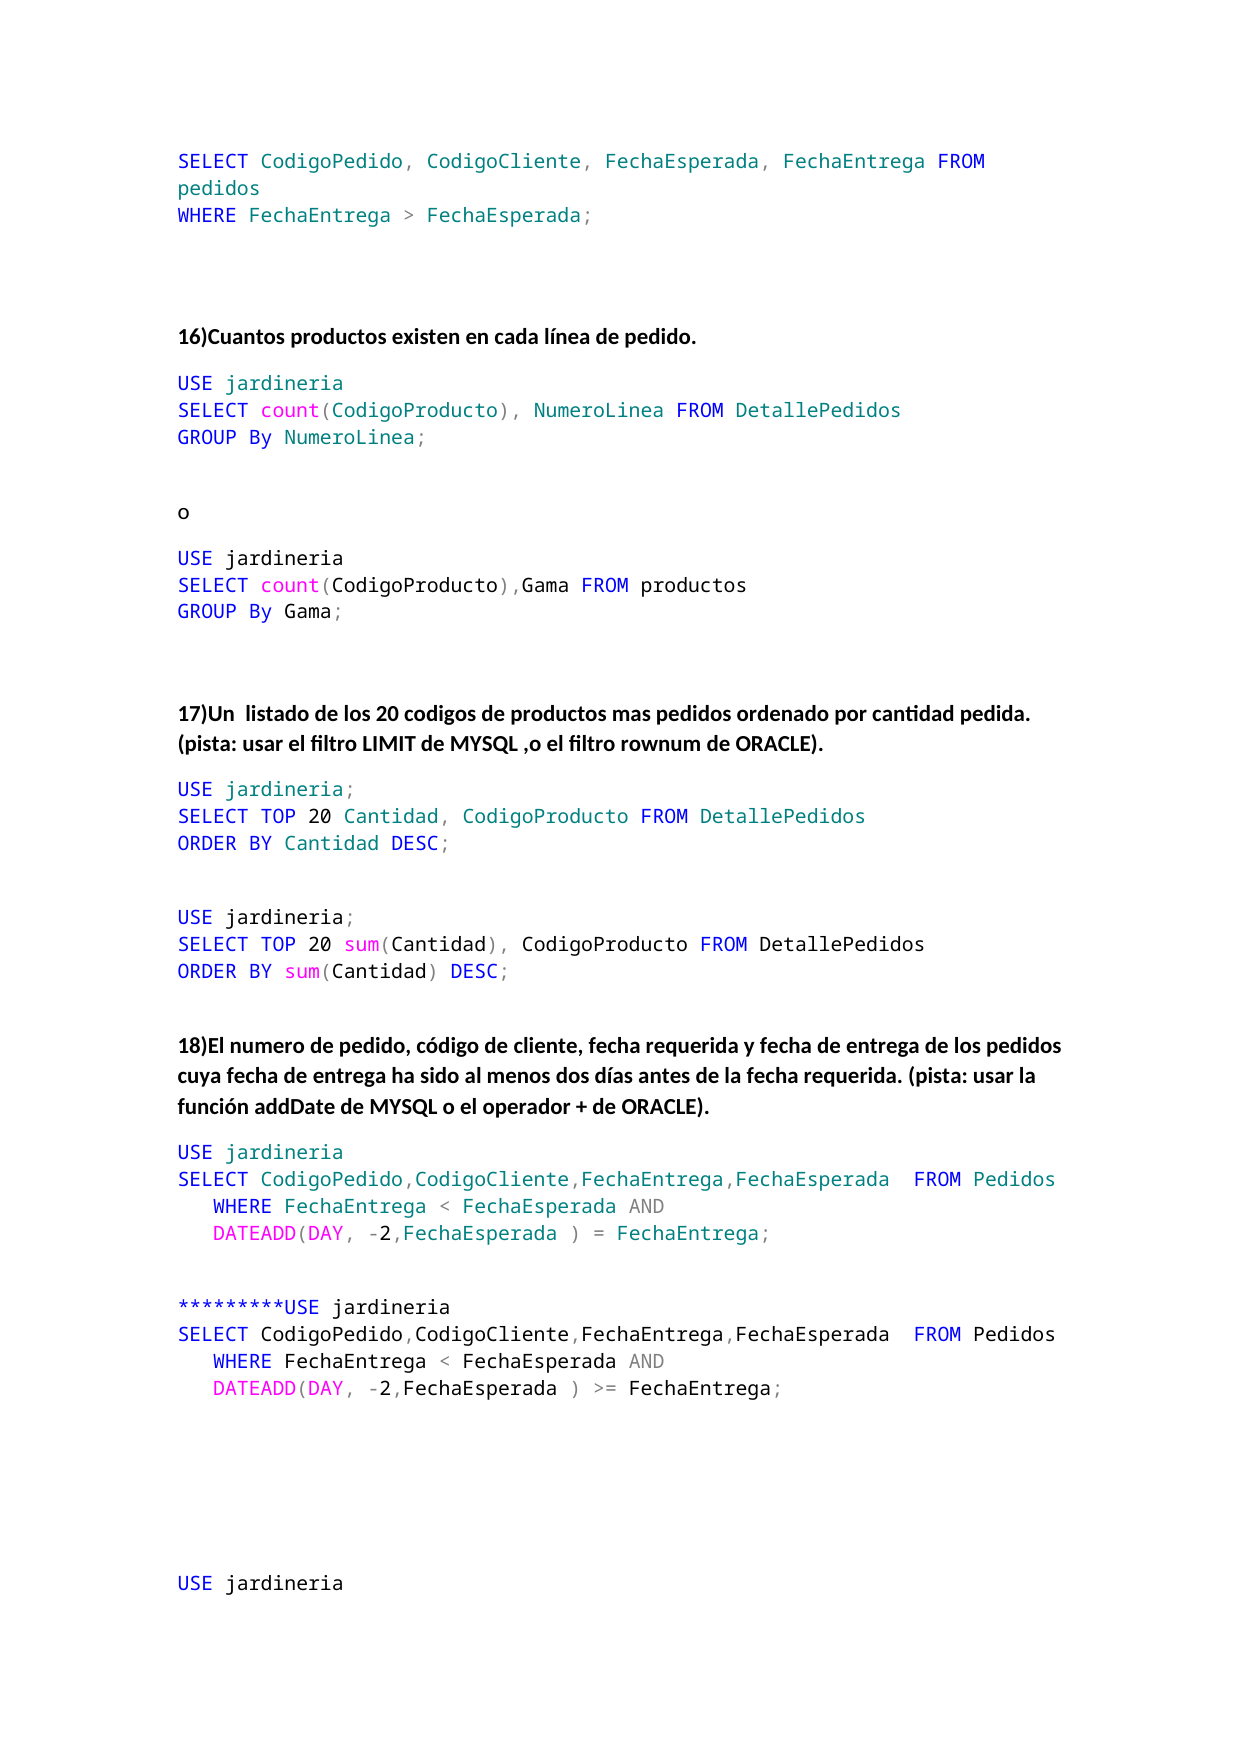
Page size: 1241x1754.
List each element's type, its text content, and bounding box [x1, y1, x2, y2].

text ORDER BY sum(Cantidad) DESC; [177, 957, 1063, 984]
text 16)Cuantos productos existen en cada línea de pedido. [177, 322, 1063, 350]
text SELECT TOP 20 sum(Cantidad), CodigoProducto FROM DetallePedidos [177, 931, 1063, 957]
text USE jardineria [177, 369, 1063, 396]
text USE jardineria [177, 1569, 1063, 1596]
text *********USE jardineria [177, 1293, 1063, 1320]
text USE jardineria; [177, 776, 1063, 803]
text SELECT CodigoPedido, CodigoCliente, FechaEsperada, FechaEntrega FROM pedidos [177, 148, 1063, 202]
text SELECT count(CodigoProducto),Gama FROM productos [177, 571, 1063, 598]
text SELECT CodigoPedido,CodigoCliente,FechaEntrega,FechaEsperada FROM Pedidos [177, 1166, 1063, 1193]
text WHERE FechaEntrega < FechaEsperada AND [177, 1193, 1063, 1219]
text USE jardineria [177, 544, 1063, 571]
text DATEADD(DAY, -2,FechaEsperada ) = FechaEntrega; [177, 1219, 1063, 1247]
text WHERE FechaEntrega < FechaEsperada AND [177, 1347, 1063, 1374]
text o [177, 497, 1063, 525]
text GROUP By Gama; [177, 598, 1063, 625]
text 17)Un listado de los 20 codigos de productos mas pedidos ordenado por cantidad pedida. (pista: usar el filtro LIMIT de MYSQL ,o el filtro rownum de ORACLE). [177, 699, 1063, 757]
text GROUP By NumeroLinea; [177, 423, 1063, 450]
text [177, 1320, 1063, 1347]
text SELECT TOP 20 Cantidad, CodigoProducto FROM DetallePedidos [177, 803, 1063, 830]
text 18)El numero de pedido, código de cliente, fecha requerida y fecha de entrega de los pedidos cuya fecha de entrega ha sido al menos dos días antes de la fecha requerida. (pista: usar la función addDate de MYSQL o el operador + de ORACLE). [177, 1031, 1063, 1120]
text DATEADD(DAY, -2,FechaEsperada ) >= FechaEntrega; [177, 1374, 1063, 1401]
text SELECT count(CodigoProducto), NumeroLinea FROM DetallePedidos [177, 396, 1063, 423]
text ORDER BY Cantidad DESC; [177, 830, 1063, 857]
text WHERE FechaEntrega > FechaEsperada; [177, 202, 1063, 228]
text USE jardineria; [177, 903, 1063, 931]
text USE jardineria [177, 1139, 1063, 1166]
